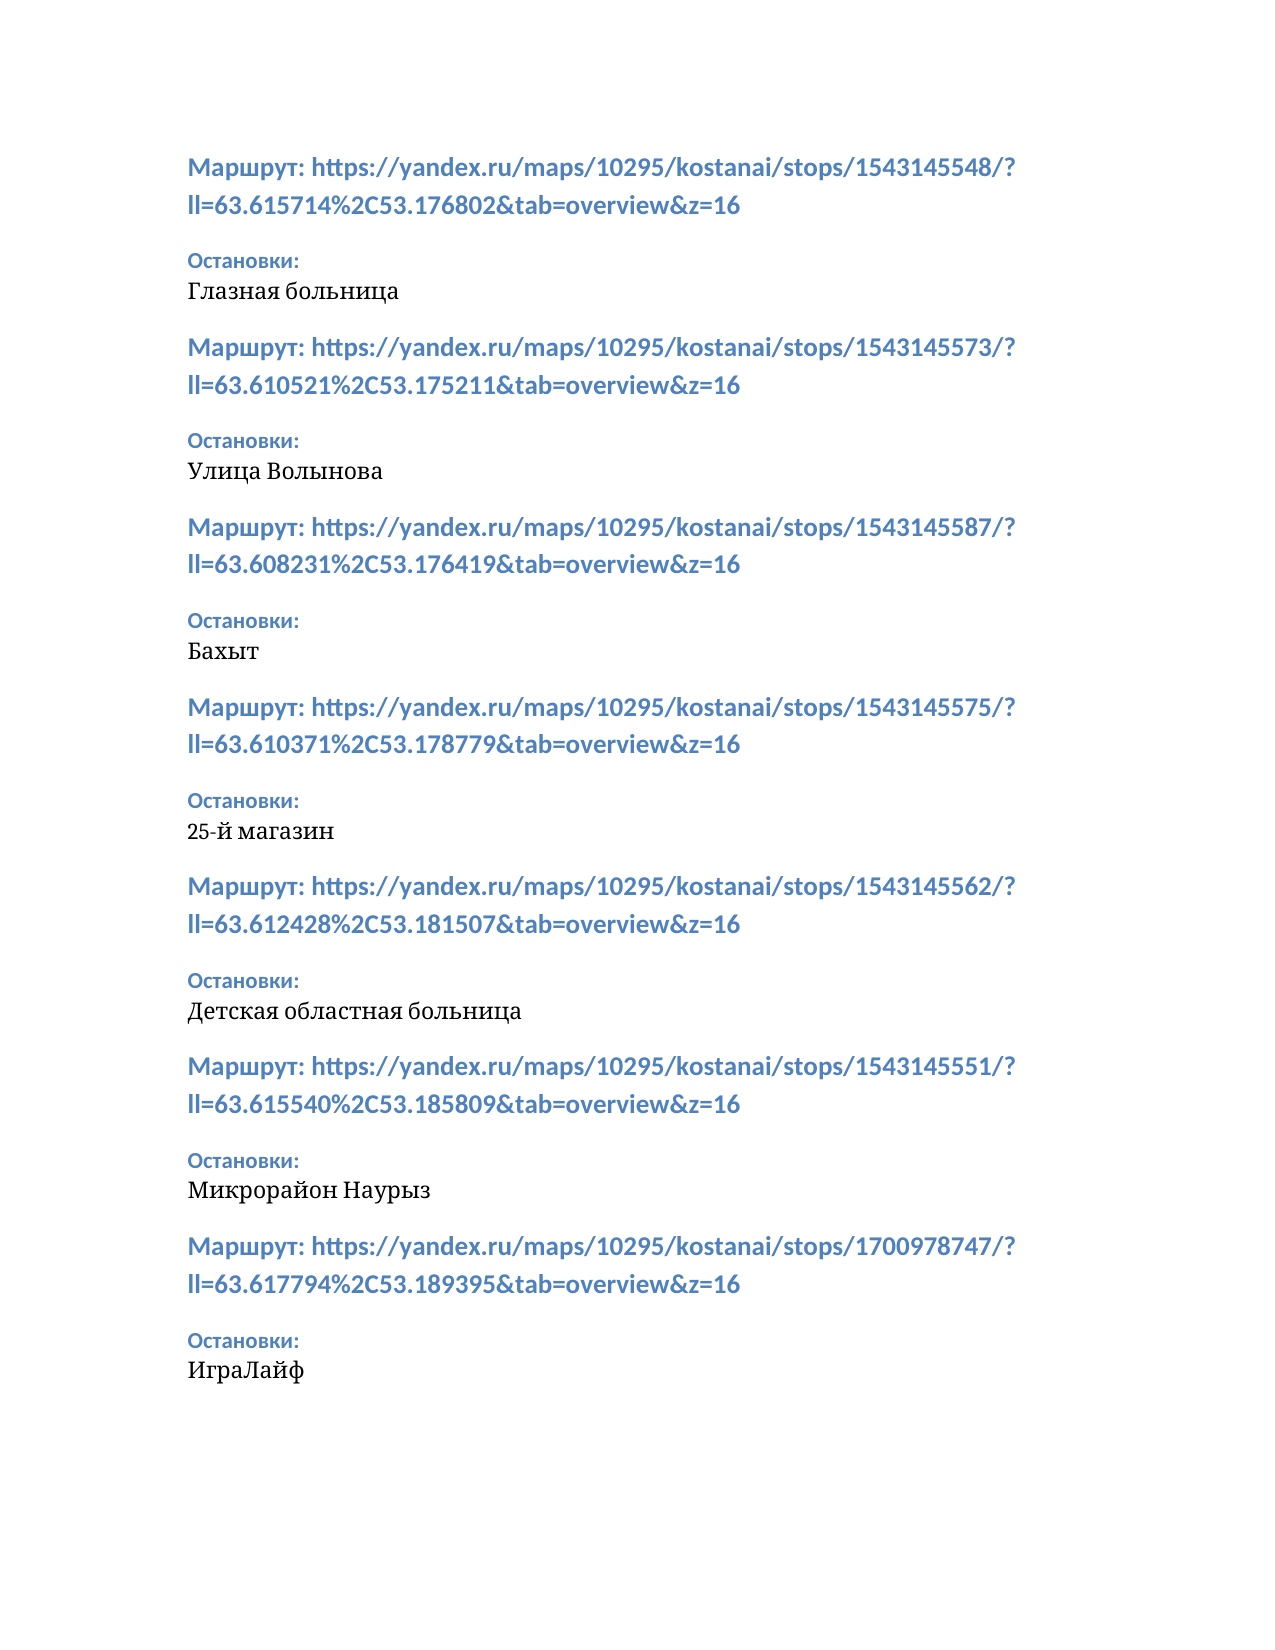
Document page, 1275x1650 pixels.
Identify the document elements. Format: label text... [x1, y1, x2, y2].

subtitle Остановки: [187, 1326, 1087, 1354]
text Детская областная больница [187, 998, 1087, 1025]
text Микрорайон Наурыз [187, 1178, 1087, 1205]
subtitle Остановки: [187, 966, 1087, 994]
text ИграЛайф [187, 1358, 1087, 1384]
subtitle Остановки: [187, 1146, 1087, 1174]
subtitle Маршрут: https://yandex.ru/maps/10295/kostanai/stops/1700978747/?ll=63.617794%2C53.189395&tab=overview&z=16 [187, 1229, 1087, 1300]
subtitle Маршрут: https://yandex.ru/maps/10295/kostanai/stops/1543145551/?ll=63.615540%2C53.185809&tab=overview&z=16 [187, 1049, 1087, 1120]
subtitle Маршрут: https://yandex.ru/maps/10295/kostanai/stops/1543145562/?ll=63.612428%2C53.181507&tab=overview&z=16 [187, 869, 1087, 941]
subtitle Остановки: [187, 427, 1087, 454]
subtitle Маршрут: https://yandex.ru/maps/10295/kostanai/stops/1543145587/?ll=63.608231%2C53.176419&tab=overview&z=16 [187, 510, 1087, 581]
text Бахыт [187, 639, 1087, 665]
subtitle Остановки: [187, 606, 1087, 634]
text 25-й магазин [187, 818, 1087, 845]
subtitle Маршрут: https://yandex.ru/maps/10295/kostanai/stops/1543145573/?ll=63.610521%2C53.175211&tab=overview&z=16 [187, 330, 1087, 401]
subtitle Остановки: [187, 247, 1087, 275]
subtitle Остановки: [187, 786, 1087, 814]
text Глазная больница [187, 279, 1087, 305]
subtitle Маршрут: https://yandex.ru/maps/10295/kostanai/stops/1543145548/?ll=63.615714%2C53.176802&tab=overview&z=16 [187, 150, 1087, 221]
text Улица Волынова [187, 459, 1087, 485]
subtitle Маршрут: https://yandex.ru/maps/10295/kostanai/stops/1543145575/?ll=63.610371%2C53.178779&tab=overview&z=16 [187, 690, 1087, 761]
